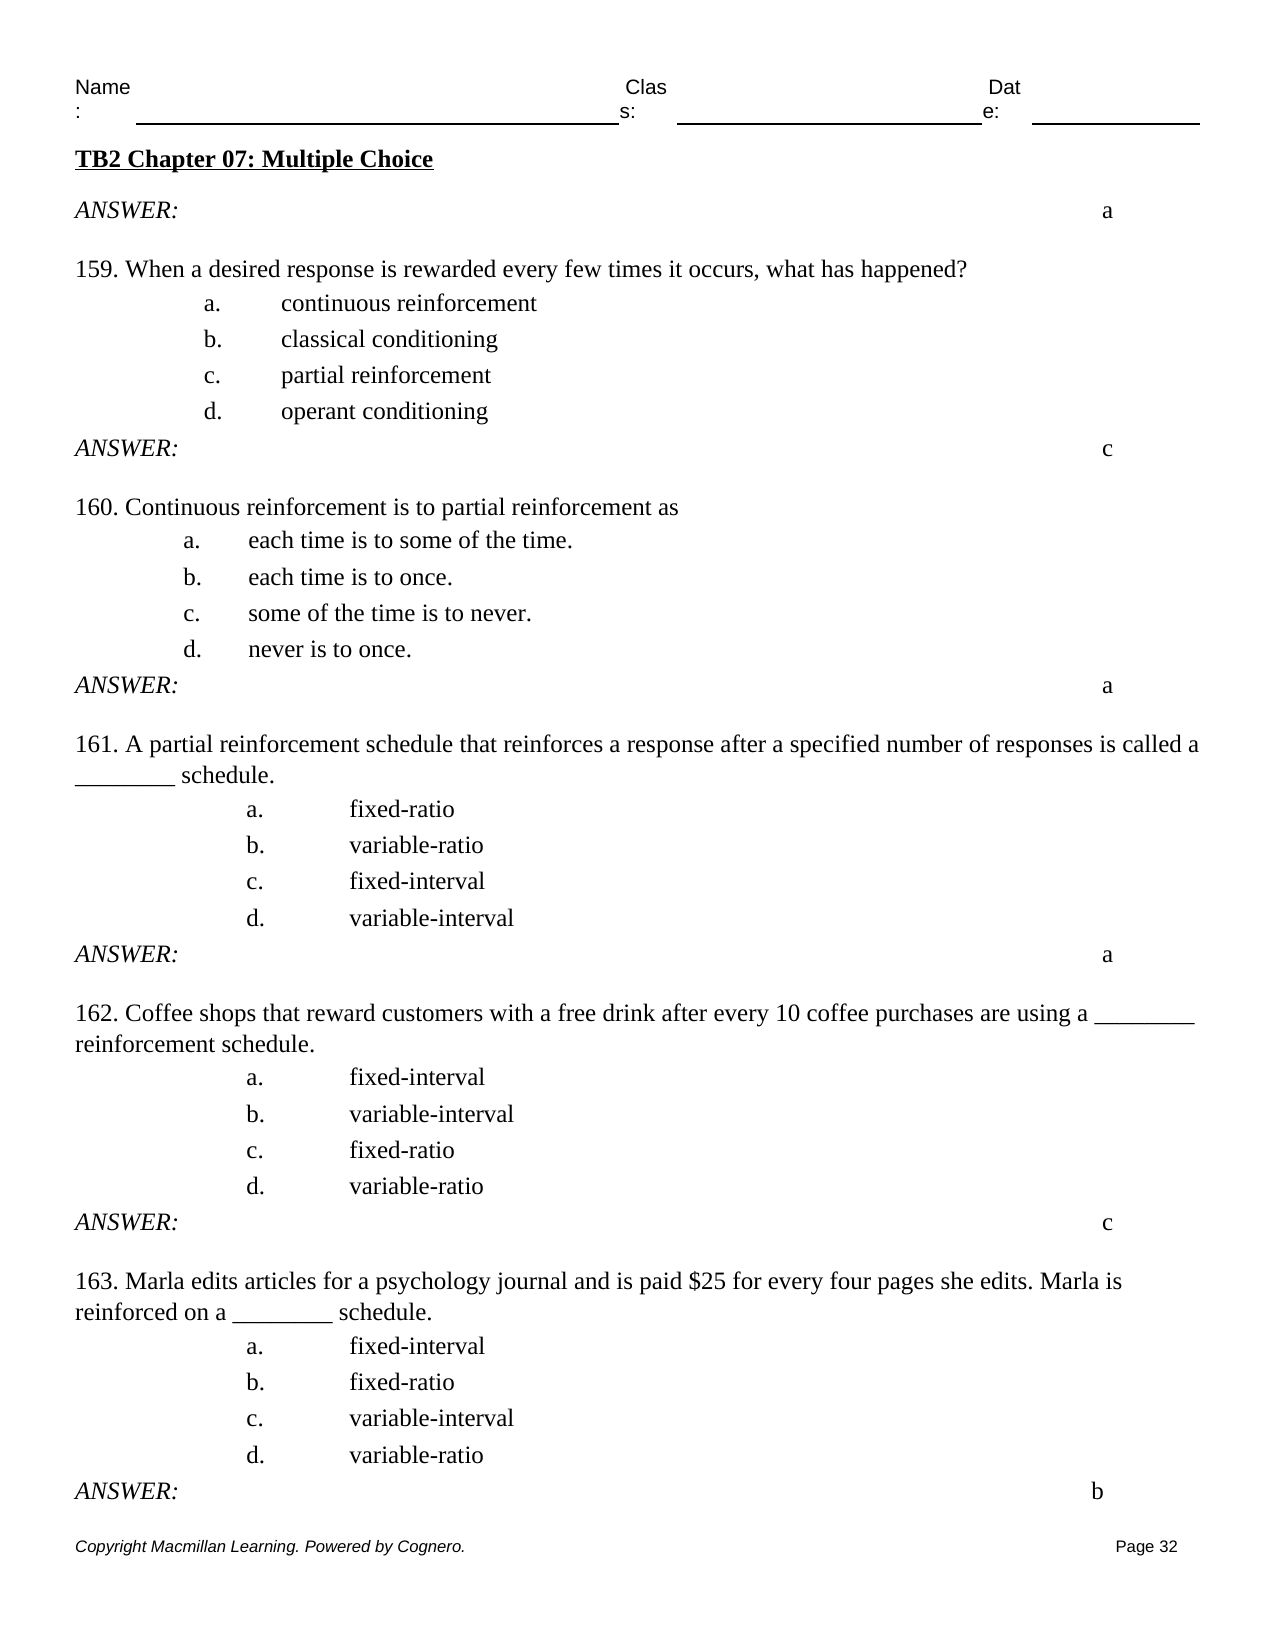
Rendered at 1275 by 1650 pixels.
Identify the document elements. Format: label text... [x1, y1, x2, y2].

table_header 163. Marla edits articles for a psychology journal and is paid $25 for every four pages she edits. Marla is reinforced on a ________ schedule. [75, 1266, 1200, 1508]
table_header 162. Coffee shops that reward customers with a free drink after every 10 coffee purchases are using a ________ reinforcement schedule. [75, 998, 1200, 1239]
table_header 159. When a desired response is rewarded every few times it occurs, what has happened? [75, 254, 1200, 464]
table_header 161. A partial reinforcement schedule that reinforces a response after a specified number of responses is called a ________ schedule. [75, 729, 1200, 971]
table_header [75, 192, 1200, 227]
table_header 160. Continuous reinforcement is to partial reinforcement as [75, 492, 1200, 702]
